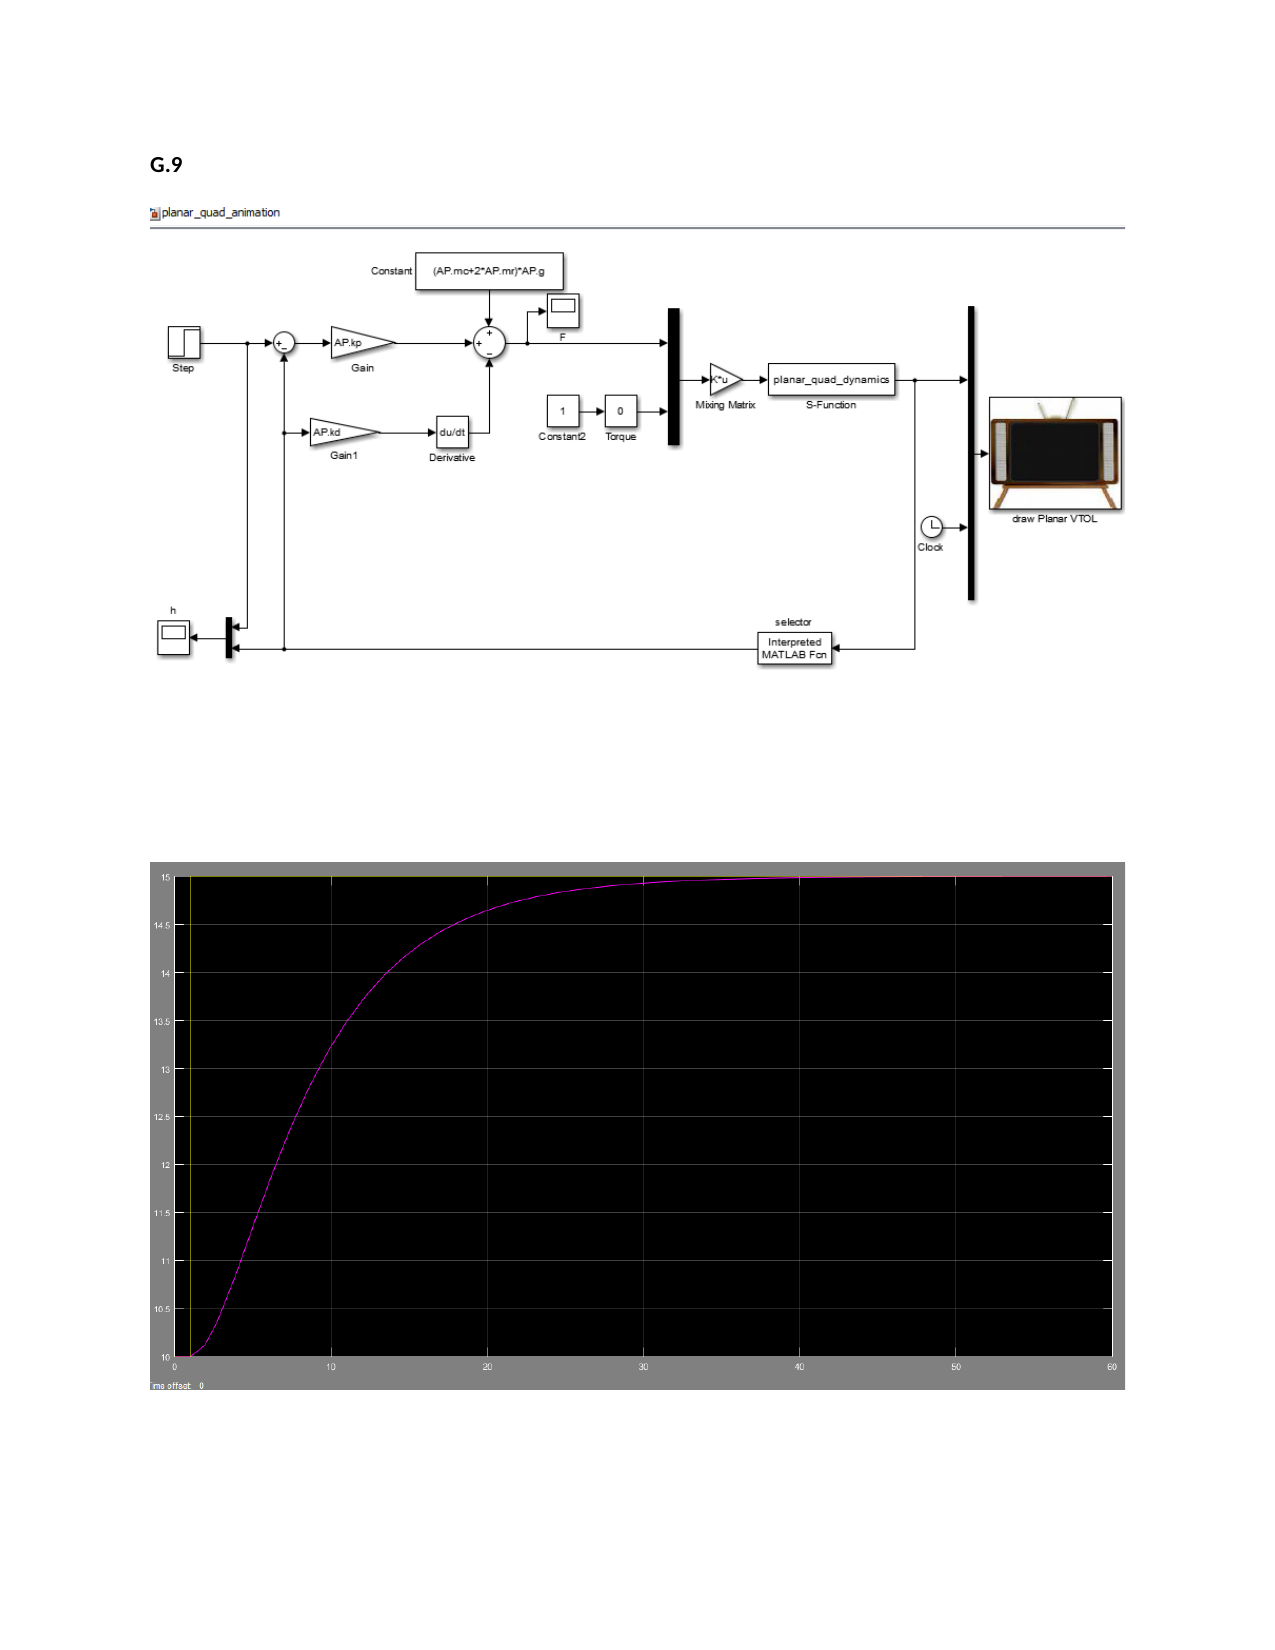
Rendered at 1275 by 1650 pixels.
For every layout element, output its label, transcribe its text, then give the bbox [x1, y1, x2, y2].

picture [150, 862, 1125, 1390]
picture [150, 207, 1125, 692]
text G.9 [150, 150, 1125, 178]
